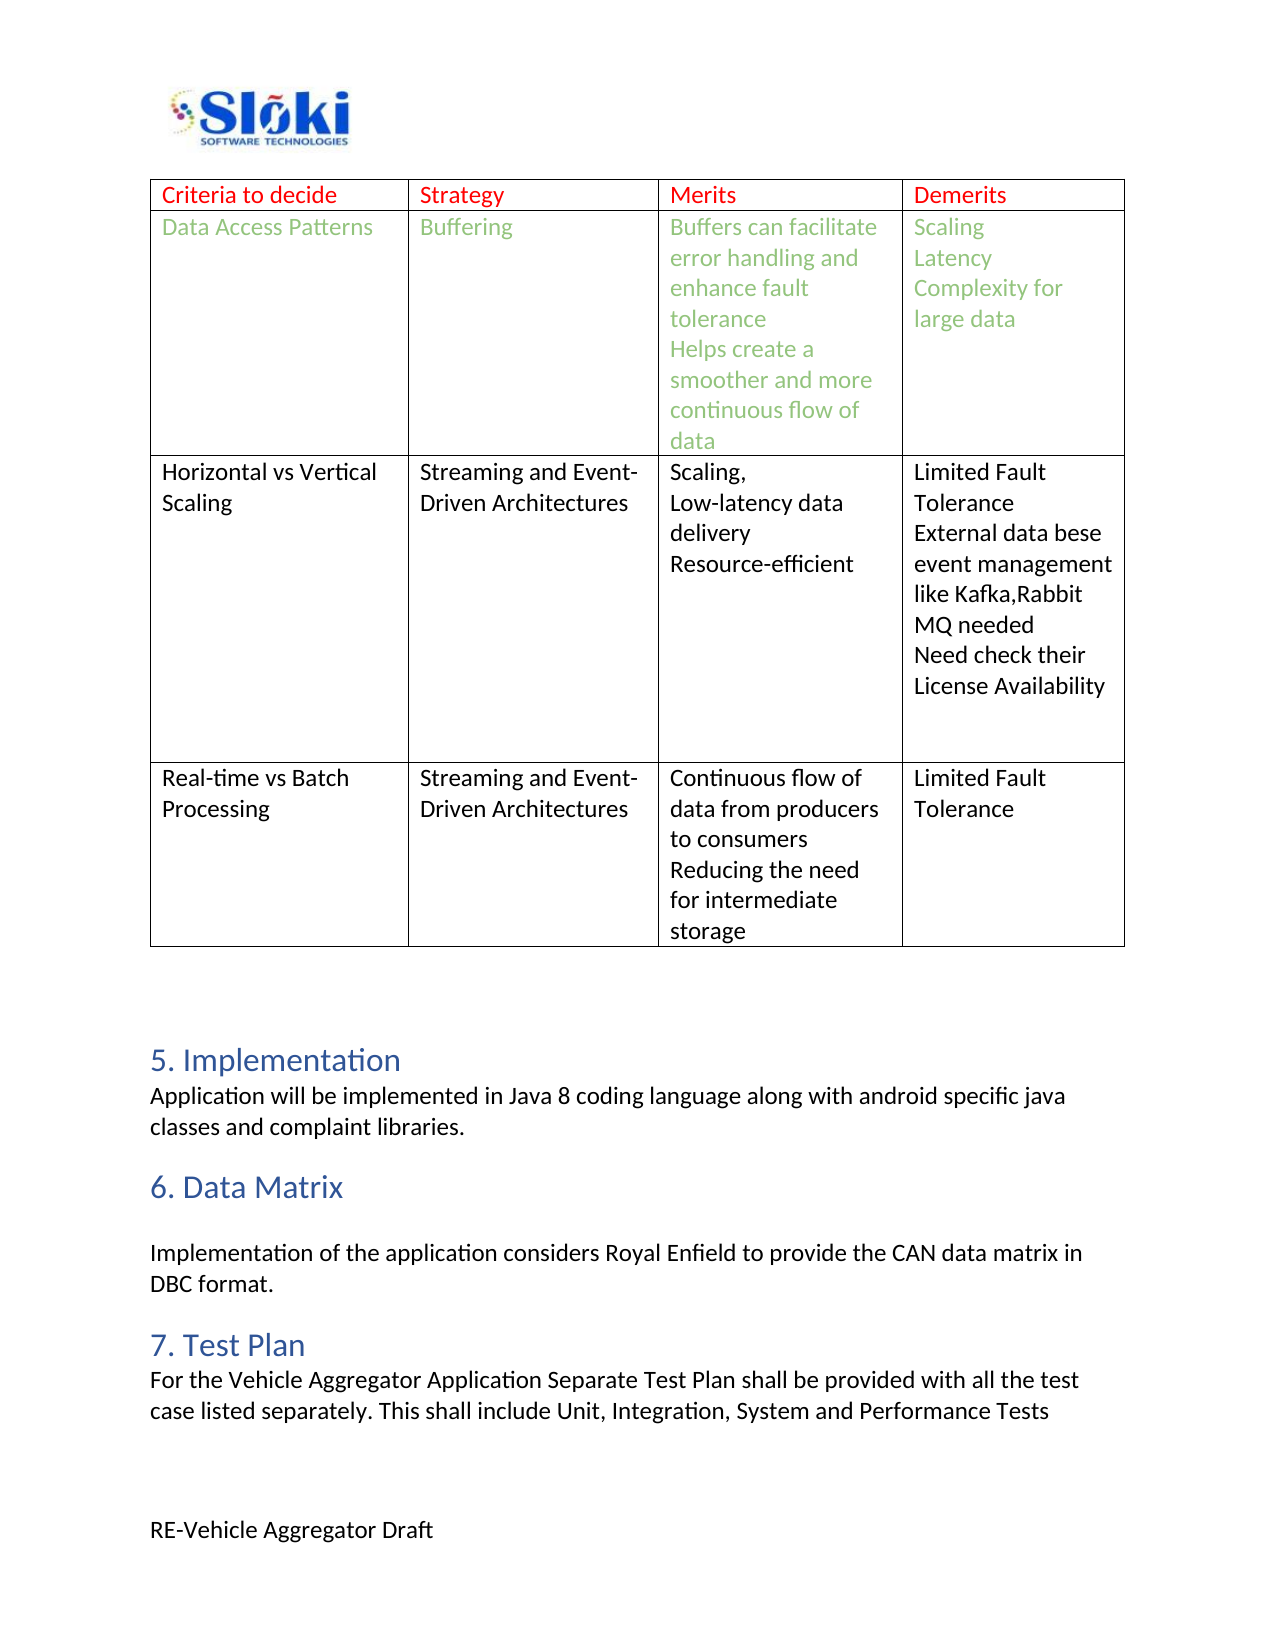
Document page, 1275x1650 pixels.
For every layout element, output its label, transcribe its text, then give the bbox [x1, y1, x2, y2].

table_cell Limited Fault Tolerance External data bese event management like Kafka,Rabbit MQ needed Need check their License Availability [903, 456, 1124, 762]
table_cell Scaling Latency Complexity for large data [903, 211, 1124, 455]
table_cell Streaming and Event-Driven Architectures [409, 763, 658, 946]
table_cell Scaling, Low-latency data delivery Resource-efficient [659, 456, 902, 762]
text Implementation of the application considers Royal Enfield to provide the CAN data matrix in DBC format. [150, 1237, 1125, 1298]
table_cell Buffering [409, 211, 658, 455]
table_cell Data Access Patterns [151, 211, 408, 455]
text For the Vehicle Aggregator Application Separate Test Plan shall be provided with all the test case listed separately. This shall include Unit, Integration, System and Performance Tests [150, 1364, 1125, 1425]
table_header Merits [659, 180, 902, 210]
table_header Criteria to decide [151, 180, 408, 210]
table_cell Limited Fault Tolerance [903, 763, 1124, 946]
picture [150, 75, 379, 179]
subtitle 7. Test Plan [150, 1323, 1125, 1364]
table_cell Streaming and Event-Driven Architectures [409, 456, 658, 762]
text Application will be implemented in Java 8 coding language along with android specific java classes and complaint libraries. [150, 1080, 1125, 1141]
table_header Strategy [409, 180, 658, 210]
subtitle 6. Data Matrix [150, 1166, 1125, 1207]
subtitle 5. Implementation [150, 1039, 1125, 1080]
table_cell Real-time vs Batch Processing [151, 763, 408, 946]
table_header Demerits [903, 180, 1124, 210]
table_cell Continuous flow of data from producers to consumers Reducing the need for intermediate storage [659, 763, 902, 946]
table_cell Horizontal vs Vertical Scaling [151, 456, 408, 762]
table_cell Buffers can facilitate error handling and enhance fault tolerance Helps create a smoother and more continuous flow of data [659, 211, 902, 455]
